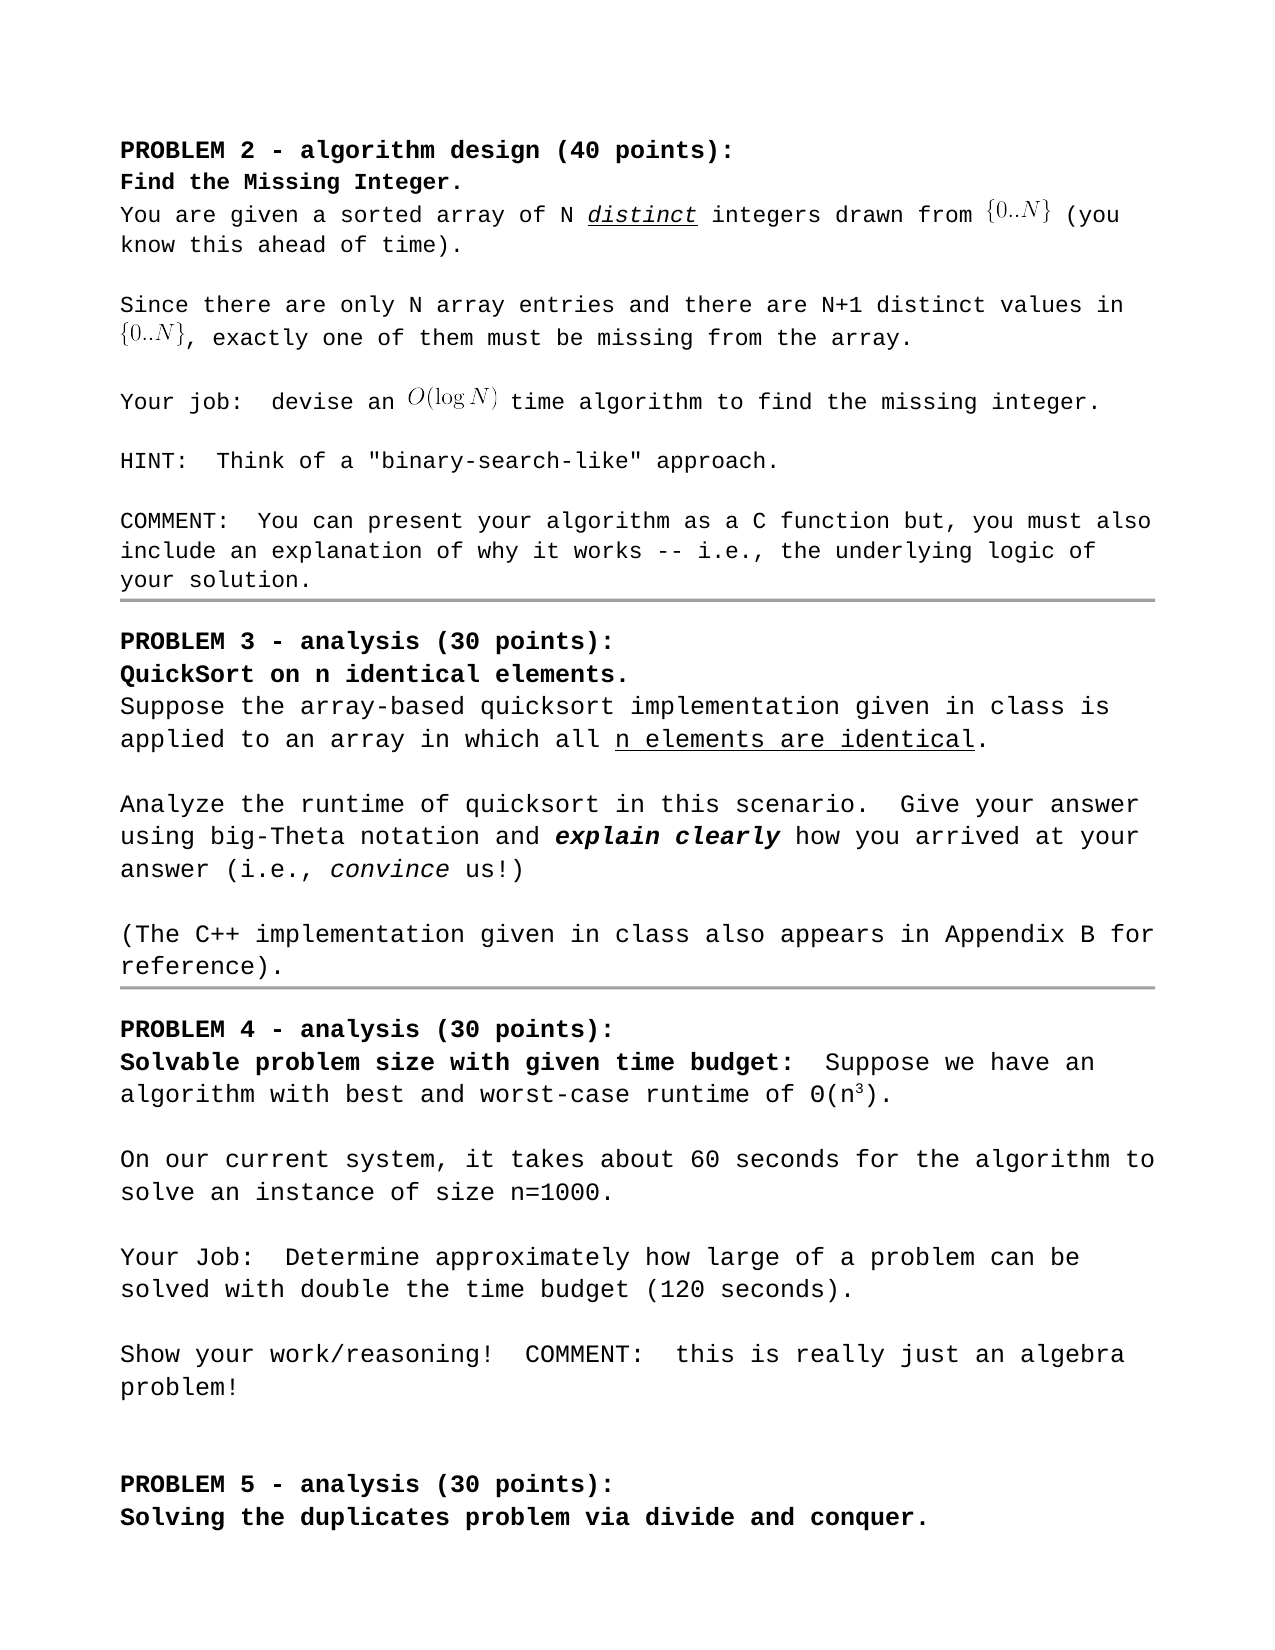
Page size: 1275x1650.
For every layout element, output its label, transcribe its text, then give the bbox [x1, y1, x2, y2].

text Suppose the array-based quicksort implementation given in class is applied to an array in which all n elements are identical. [120, 694, 1155, 755]
picture [120, 322, 185, 346]
text Since there are only N array entries and there are N+1 distinct values in , exactly one of them must be missing from the array. [120, 293, 1155, 353]
text HINT: Think of a "binary-search-like" approach. [120, 450, 1155, 476]
text PROBLEM 5 - analysis (30 points): [120, 1472, 1155, 1500]
text Your job: devise an time algorithm to find the missing integer. [120, 386, 1155, 416]
text COMMENT: You can present your algorithm as a C function but, you must also include an explanation of why it works -- i.e., the underlying logic of your solution. [120, 509, 1155, 595]
text Find the Missing Integer. [120, 170, 1155, 196]
text Your Job: Determine approximately how large of a problem can be solved with double the time budget (120 seconds). [120, 1244, 1155, 1305]
picture [408, 386, 497, 410]
text On our current system, it takes about 60 seconds for the algorithm to solve an instance of size n=1000. [120, 1147, 1155, 1207]
text PROBLEM 3 - analysis (30 points): [120, 629, 1155, 657]
text You are given a sorted array of N distinct integers drawn from (you know this ahead of time). [120, 200, 1155, 259]
text Solvable problem size with given time budget: Suppose we have an algorithm with best and worst-case runtime of Θ(n3). [120, 1049, 1155, 1110]
text Show your work/reasoning! COMMENT: this is really just an algebra problem! [120, 1342, 1155, 1402]
text Solving the duplicates problem via divide and conquer. [120, 1504, 1155, 1532]
text PROBLEM 4 - analysis (30 points): [120, 1017, 1155, 1045]
text QuickSort on n identical elements. [120, 661, 1155, 690]
text (The C++ implementation given in class also appears in Appendix B for reference). [120, 921, 1155, 982]
text Analyze the runtime of quicksort in this scenario. Give your answer using big-Theta notation and explain clearly how you arrived at your answer (i.e., convince us!) [120, 791, 1155, 885]
picture [986, 199, 1051, 223]
text PROBLEM 2 - algorithm design (40 points): [120, 137, 1155, 166]
